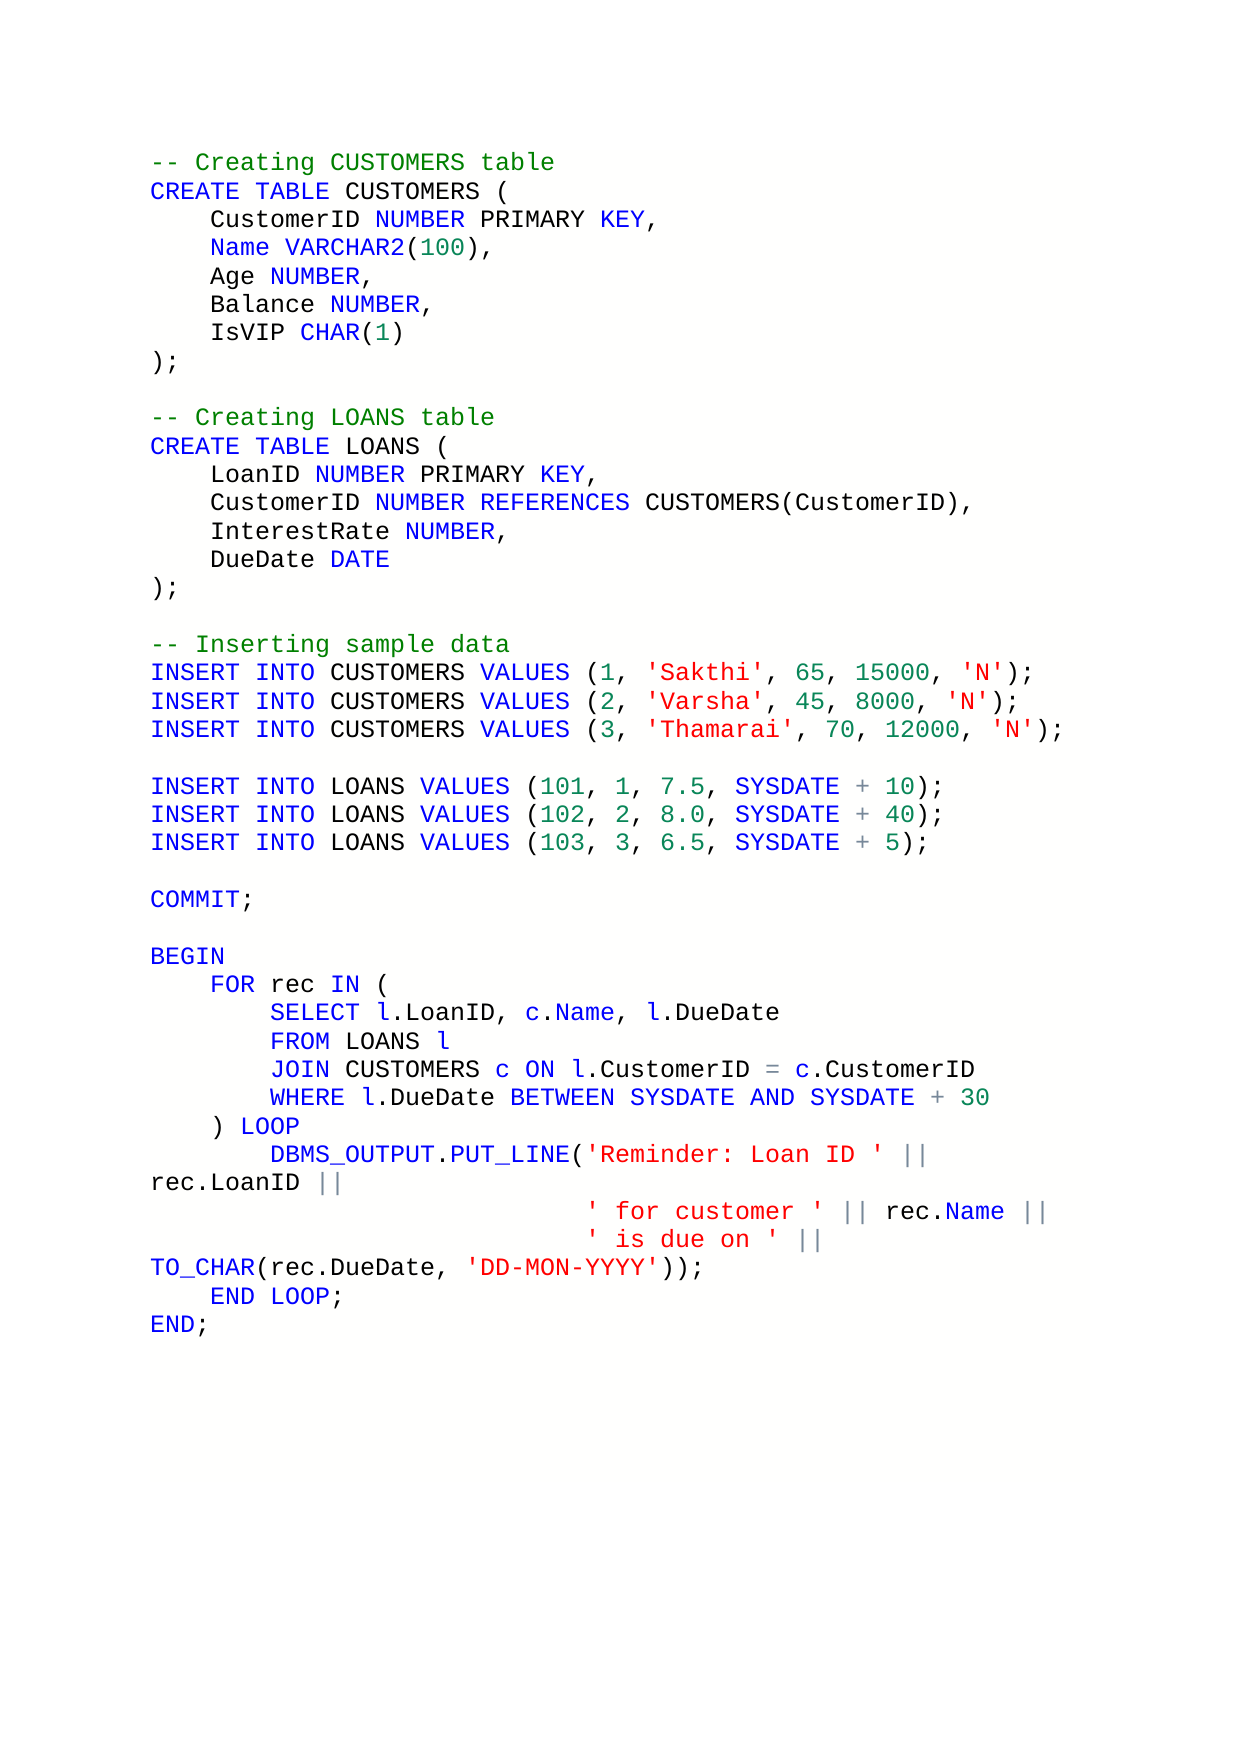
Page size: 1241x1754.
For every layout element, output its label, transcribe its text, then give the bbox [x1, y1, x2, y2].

text ' for customer ' || rec.Name || [150, 1198, 1090, 1227]
text BEGIN [150, 943, 1090, 972]
text WHERE l.DueDate BETWEEN SYSDATE AND SYSDATE + 30 [150, 1085, 1090, 1113]
text LoanID NUMBER PRIMARY KEY, [150, 462, 1090, 490]
text Name VARCHAR2(100), [150, 235, 1090, 263]
text COMMIT; [150, 887, 1090, 915]
text InterestRate NUMBER, [150, 518, 1090, 547]
text INSERT INTO LOANS VALUES (103, 3, 6.5, SYSDATE + 5); [150, 830, 1090, 858]
text -- Creating CUSTOMERS table [150, 150, 1090, 178]
text IsVIP CHAR(1) [150, 320, 1090, 348]
text ) LOOP [150, 1113, 1090, 1142]
text CREATE TABLE LOANS ( [150, 433, 1090, 462]
text Age NUMBER, [150, 263, 1090, 292]
text DBMS_OUTPUT.PUT_LINE('Reminder: Loan ID ' || rec.LoanID || [150, 1142, 1090, 1198]
text INSERT INTO CUSTOMERS VALUES (2, 'Varsha', 45, 8000, 'N'); [150, 688, 1090, 717]
text ); [150, 348, 1090, 377]
text FOR rec IN ( [150, 972, 1090, 1000]
text INSERT INTO CUSTOMERS VALUES (1, 'Sakthi', 65, 15000, 'N'); [150, 660, 1090, 688]
text -- Creating LOANS table [150, 405, 1090, 433]
text SELECT l.LoanID, c.Name, l.DueDate [150, 1000, 1090, 1028]
text -- Inserting sample data [150, 632, 1090, 660]
text INSERT INTO LOANS VALUES (101, 1, 7.5, SYSDATE + 10); [150, 773, 1090, 802]
text CustomerID NUMBER REFERENCES CUSTOMERS(CustomerID), [150, 490, 1090, 518]
text Balance NUMBER, [150, 292, 1090, 320]
text INSERT INTO LOANS VALUES (102, 2, 8.0, SYSDATE + 40); [150, 802, 1090, 830]
text CustomerID NUMBER PRIMARY KEY, [150, 207, 1090, 235]
text ' is due on ' || TO_CHAR(rec.DueDate, 'DD-MON-YYYY')); [150, 1227, 1090, 1283]
text CREATE TABLE CUSTOMERS ( [150, 178, 1090, 207]
text DueDate DATE [150, 547, 1090, 575]
text END LOOP; [150, 1283, 1090, 1312]
text JOIN CUSTOMERS c ON l.CustomerID = c.CustomerID [150, 1057, 1090, 1085]
text END; [150, 1312, 1090, 1340]
text INSERT INTO CUSTOMERS VALUES (3, 'Thamarai', 70, 12000, 'N'); [150, 717, 1090, 745]
text ); [150, 575, 1090, 603]
text FROM LOANS l [150, 1028, 1090, 1057]
